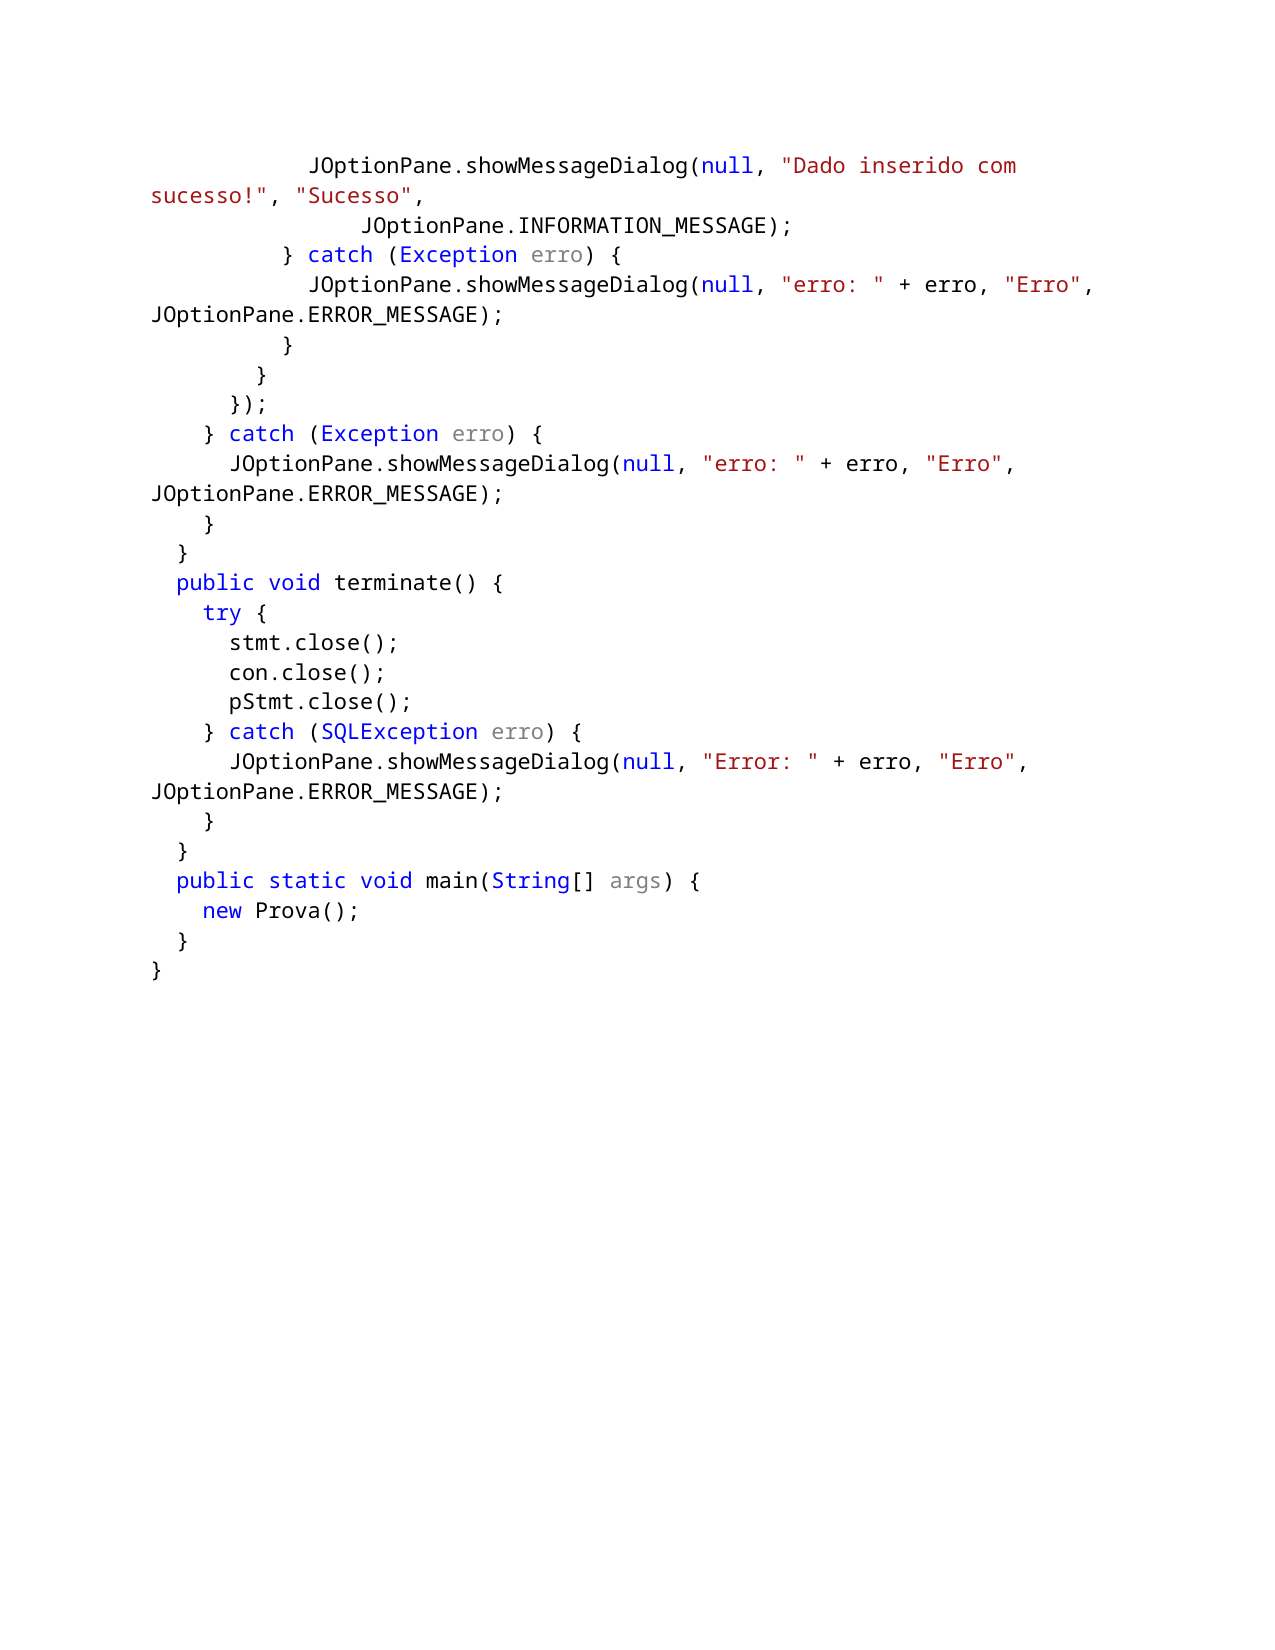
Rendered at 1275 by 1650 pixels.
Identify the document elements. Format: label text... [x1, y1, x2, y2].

text } [150, 329, 1125, 358]
text } [150, 507, 1125, 537]
text } [150, 835, 1125, 865]
text } [150, 954, 1125, 984]
text } catch (SQLException erro) { [150, 716, 1125, 746]
text } catch (Exception erro) { [150, 239, 1125, 269]
text new Prova(); [150, 895, 1125, 924]
text public void terminate() { [150, 567, 1125, 597]
text }); [150, 388, 1125, 418]
text } [150, 805, 1125, 835]
text stmt.close(); [150, 627, 1125, 656]
text JOptionPane.showMessageDialog(null, "Error: " + erro, "Erro", JOptionPane.ERROR_MESSAGE); [150, 746, 1125, 805]
text JOptionPane.showMessageDialog(null, "erro: " + erro, "Erro", JOptionPane.ERROR_MESSAGE); [150, 448, 1125, 507]
text con.close(); [150, 656, 1125, 686]
text public static void main(String[] args) { [150, 865, 1125, 895]
text JOptionPane.INFORMATION_MESSAGE); [150, 209, 1125, 239]
text pStmt.close(); [150, 686, 1125, 716]
text } [150, 537, 1125, 567]
text } [150, 358, 1125, 388]
text JOptionPane.showMessageDialog(null, "erro: " + erro, "Erro", JOptionPane.ERROR_MESSAGE); [150, 269, 1125, 329]
text JOptionPane.showMessageDialog(null, "Dado inserido com sucesso!", "Sucesso", [150, 150, 1125, 209]
text } [150, 924, 1125, 954]
text } catch (Exception erro) { [150, 418, 1125, 448]
text try { [150, 597, 1125, 627]
